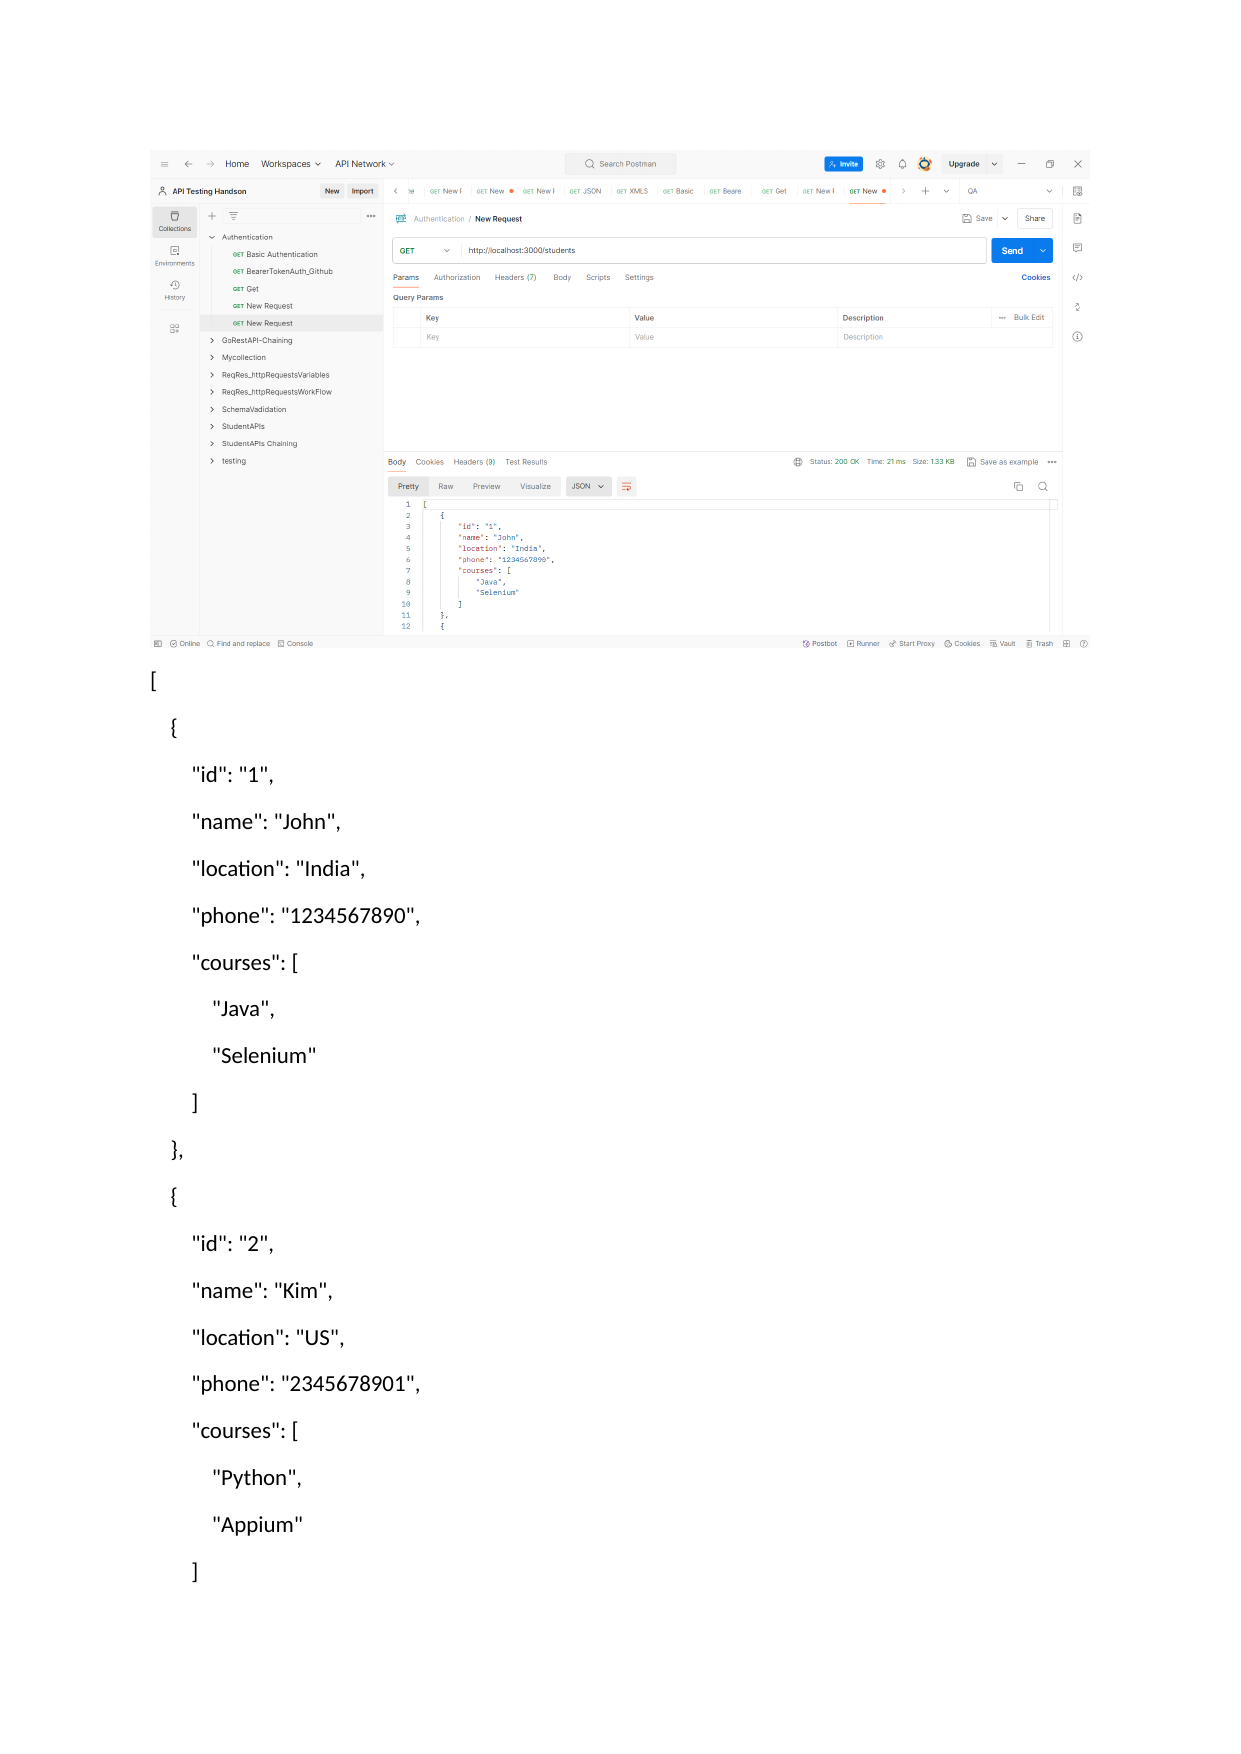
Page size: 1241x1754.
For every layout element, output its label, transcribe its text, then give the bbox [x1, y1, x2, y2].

text "name": "John", [150, 807, 1090, 835]
text "id": "2", [150, 1229, 1090, 1257]
text "Python", [150, 1463, 1090, 1491]
text "phone": "1234567890", [150, 901, 1090, 929]
text "location": "US", [150, 1323, 1090, 1351]
text ] [150, 1557, 1090, 1585]
text "Appium" [150, 1510, 1090, 1538]
text "phone": "2345678901", [150, 1369, 1090, 1398]
text { [150, 713, 1090, 741]
picture [150, 150, 1091, 648]
text "id": "1", [150, 760, 1090, 788]
text "Selenium" [150, 1041, 1090, 1069]
text { [150, 1182, 1090, 1210]
text }, [150, 1135, 1090, 1163]
text "name": "Kim", [150, 1276, 1090, 1304]
text "courses": [ [150, 948, 1090, 976]
text "courses": [ [150, 1416, 1090, 1444]
text [ [150, 666, 1090, 694]
text "Java", [150, 994, 1090, 1023]
text "location": "India", [150, 854, 1090, 882]
text ] [150, 1088, 1090, 1116]
